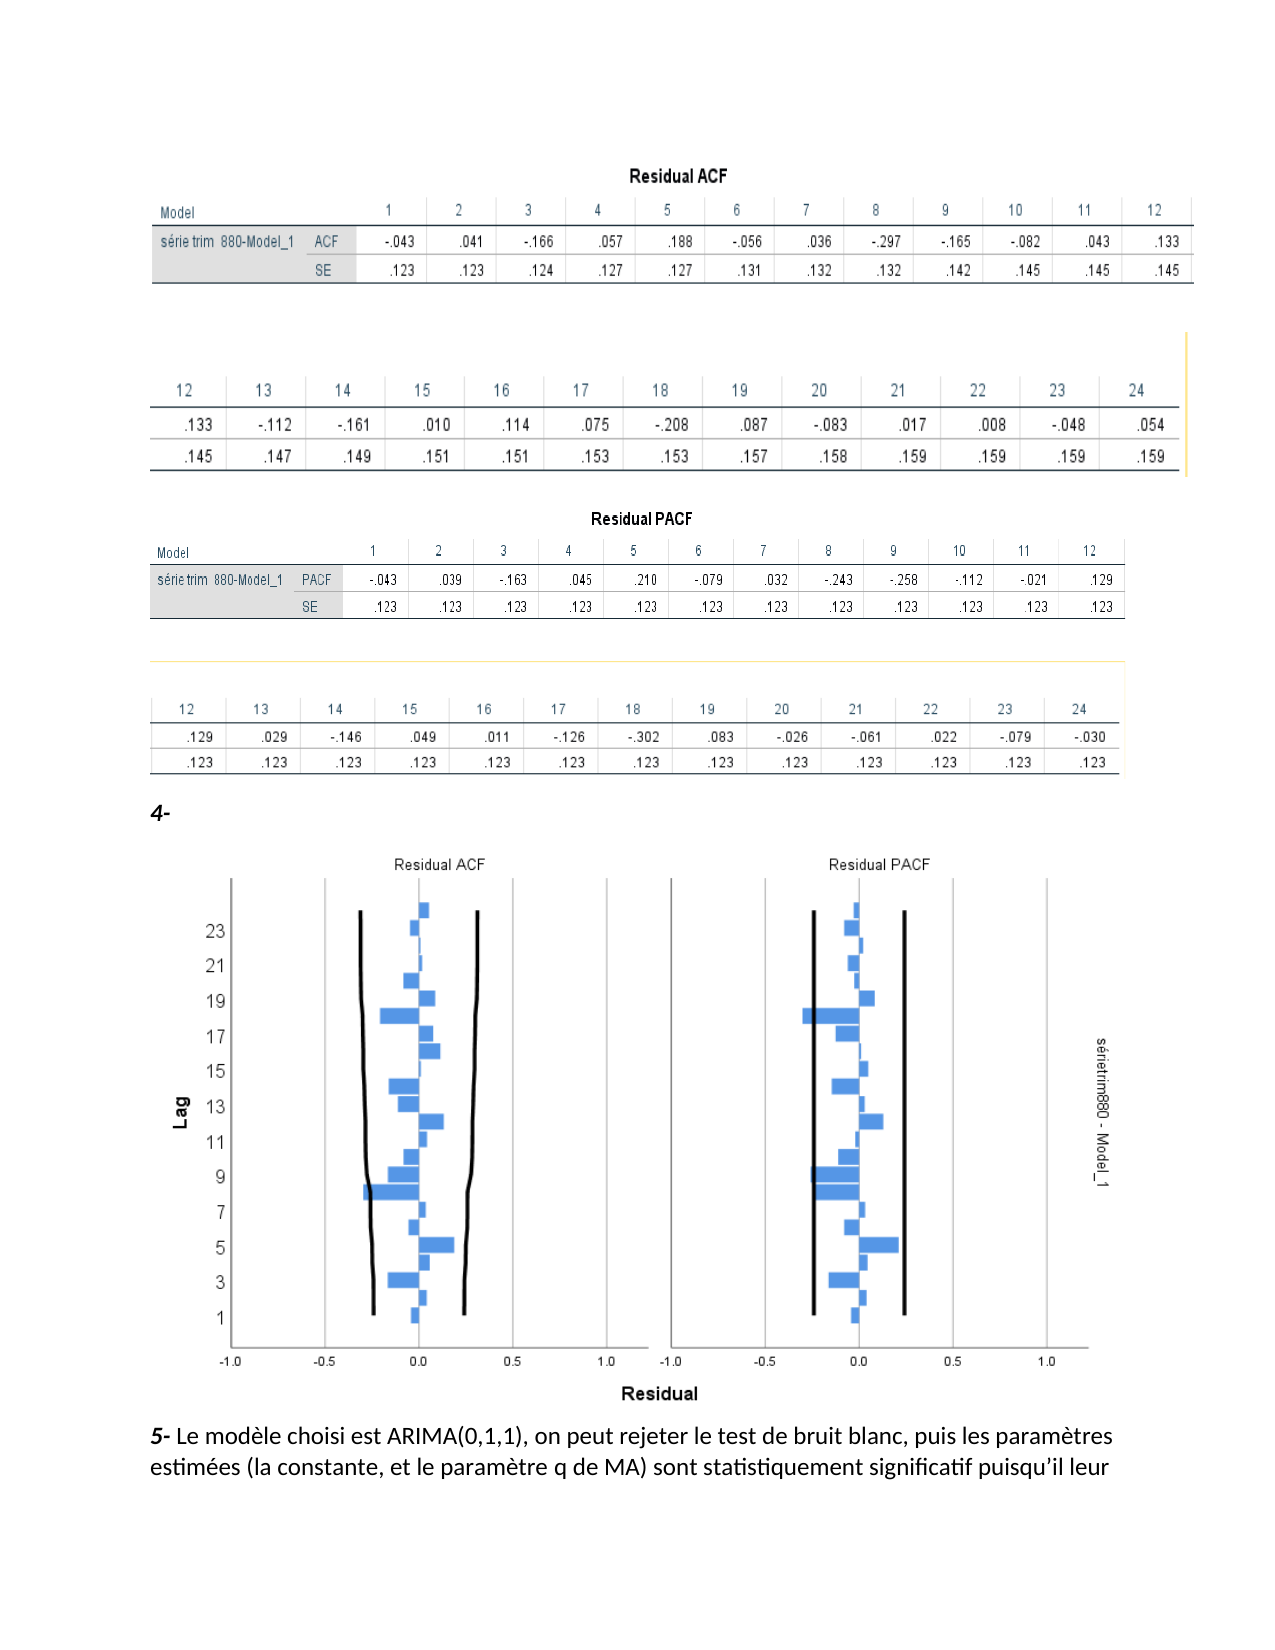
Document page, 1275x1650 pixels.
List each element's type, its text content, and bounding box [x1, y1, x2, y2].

picture [150, 332, 1189, 477]
text 4- [150, 797, 1125, 828]
picture [150, 661, 1125, 779]
picture [150, 150, 1194, 314]
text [150, 1421, 1125, 1481]
picture [150, 495, 1125, 643]
picture [150, 846, 1125, 1421]
